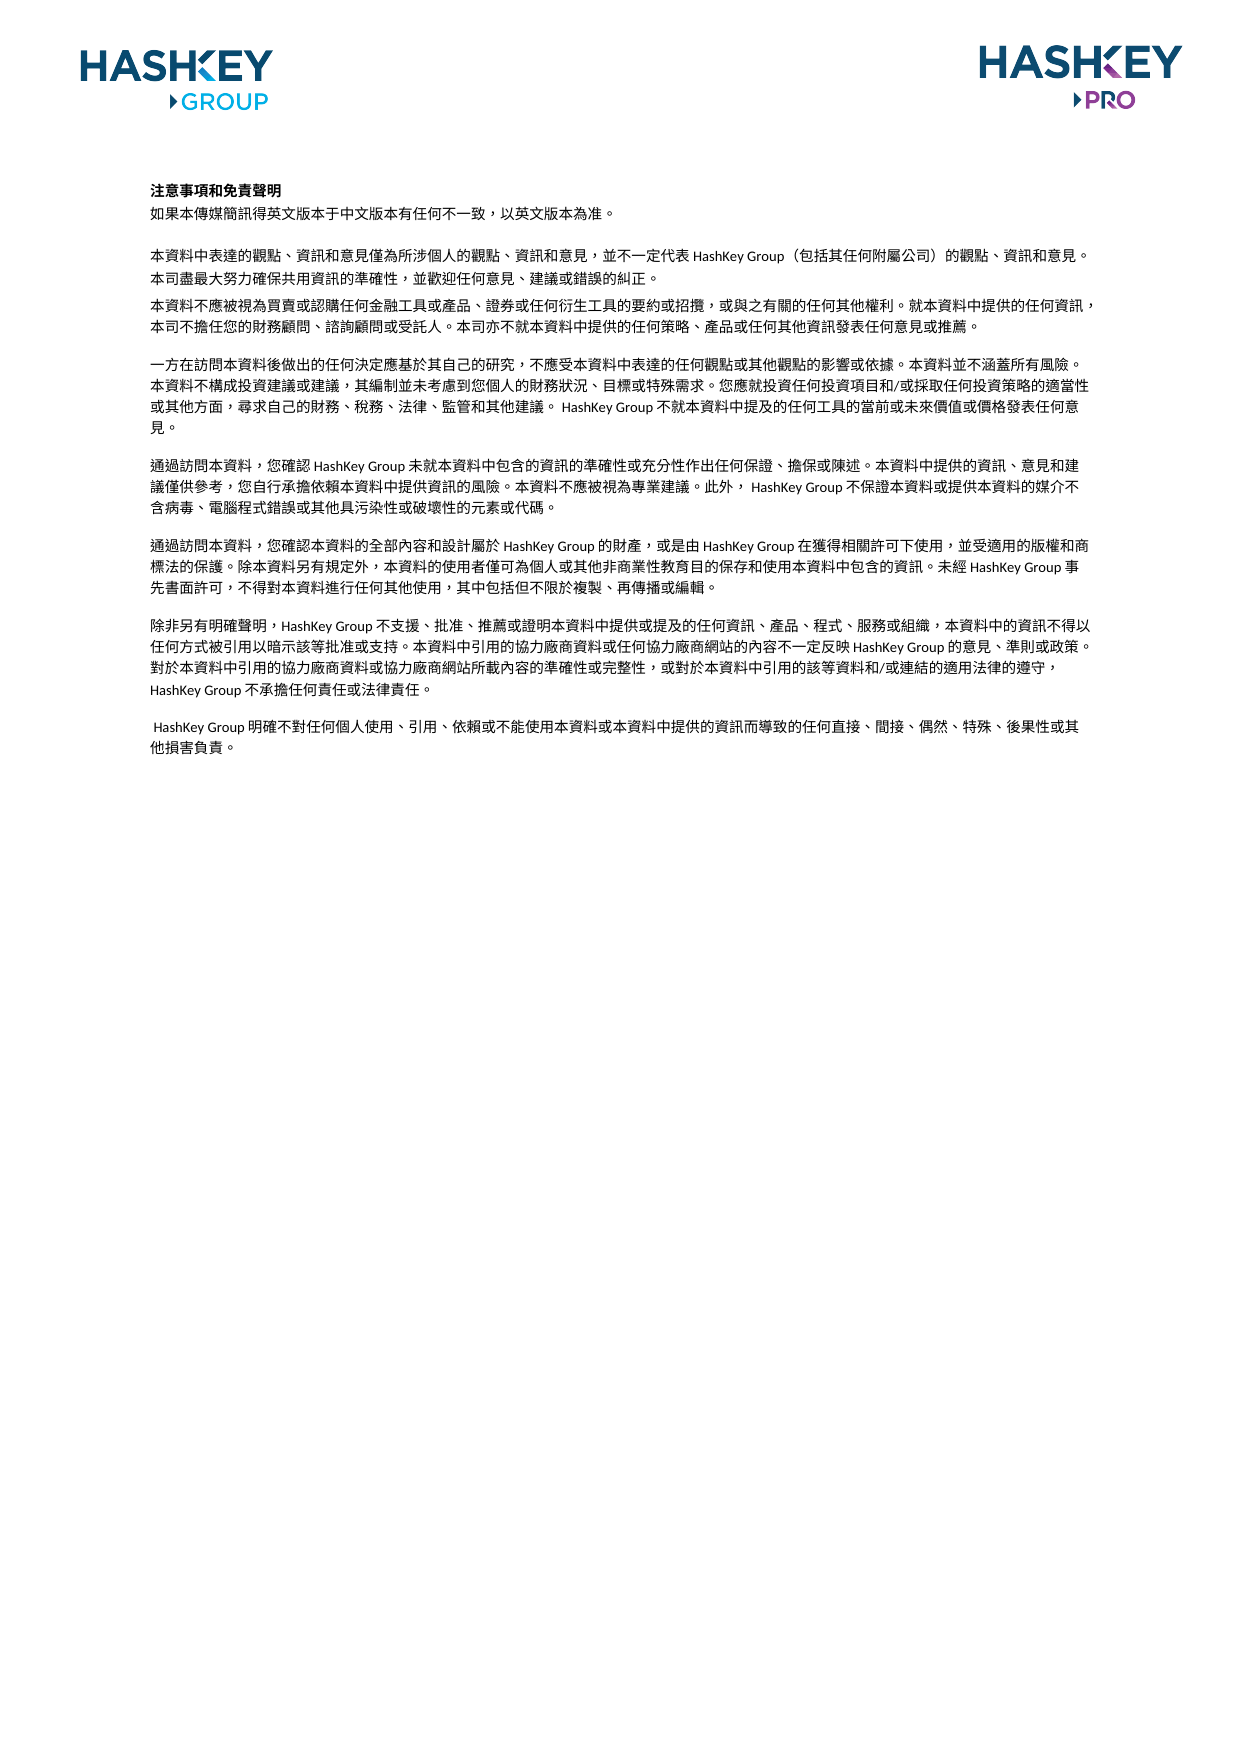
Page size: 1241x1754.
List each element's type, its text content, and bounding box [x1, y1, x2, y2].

text 通過訪問本資料，您確認本資料的全部內容和設計屬於 HashKey Group的財產，或是由 HashKey Group在獲得相關許可下使用，並受適用的版權和商標法的保護。除本資料另有規定外，本資料的使用者僅可為個人或其他非商業性教育目的保存和使用本資料中包含的資訊。未經 HashKey Group事先書面許可，不得對本資料進行任何其他使用，其中包括但不限於複製、再傳播或編輯。 [150, 534, 1090, 598]
picture [979, 45, 1183, 110]
text HashKey Group明確不對任何個人使用、引用、依賴或不能使用本資料或本資料中提供的資訊而導致的任何直接、間接、偶然、特殊、後果性或其他損害負責。 [150, 716, 1090, 758]
text 除非另有明確聲明，HashKey Group不支援、批准、推薦或證明本資料中提供或提及的任何資訊、產品、程式、服務或組織，本資料中的資訊不得以任何方式被引用以暗示該等批准或支持。本資料中引用的協力廠商資料或任何協力廠商網站的內容不一定反映HashKey Group的意見、準則或政策。對於本資料中引用的協力廠商資料或協力廠商網站所載內容的準確性或完整性，或對於本資料中引用的該等資料和/或連結的適用法律的遵守， HashKey Group不承擔任何責任或法律責任。 [150, 614, 1090, 699]
picture [71, 40, 283, 120]
text 一方在訪問本資料後做出的任何決定應基於其自己的研究，不應受本資料中表達的任何觀點或其他觀點的影響或依據。本資料並不涵蓋所有風險。本資料不構成投資建議或建議，其編制並未考慮到您個人的財務狀況、目標或特殊需求。您應就投資任何投資項目和/或採取任何投資策略的適當性或其他方面，尋求自己的財務、稅務、法律、監管和其他建議。 HashKey Group不就本資料中提及的任何工具的當前或未來價值或價格發表任何意見。 [150, 353, 1090, 438]
text 本資料不應被視為買賣或認購任何金融工具或產品、證券或任何衍生工具的要約或招攬，或與之有關的任何其他權利。就本資料中提供的任何資訊，本司不擔任您的財務顧問、諮詢顧問或受託人。本司亦不就本資料中提供的任何策略、產品或任何其他資訊發表任何意見或推薦。 [150, 294, 1090, 336]
text 通過訪問本資料，您確認 HashKey Group未就本資料中包含的資訊的準確性或充分性作出任何保證、擔保或陳述。本資料中提供的資訊、意見和建議僅供參考，您自行承擔依賴本資料中提供資訊的風險。本資料不應被視為專業建議。此外， HashKey Group不保證本資料或提供本資料的媒介不含病毒、電腦程式錯誤或其他具污染性或破壞性的元素或代碼。 [150, 454, 1090, 518]
text 注意事項和免責聲明 如果本傳媒簡訊得英文版本于中文版本有任何不一致，以英文版本為准。 本資料中表達的觀點、資訊和意見僅為所涉個人的觀點、資訊和意見，並不一定代表 HashKey Group（包括其任何附屬公司）的觀點、資訊和意見。本司盡最大努力確保共用資訊的準確性，並歡迎任何意見、建議或錯誤的糾正。 [150, 179, 1090, 288]
